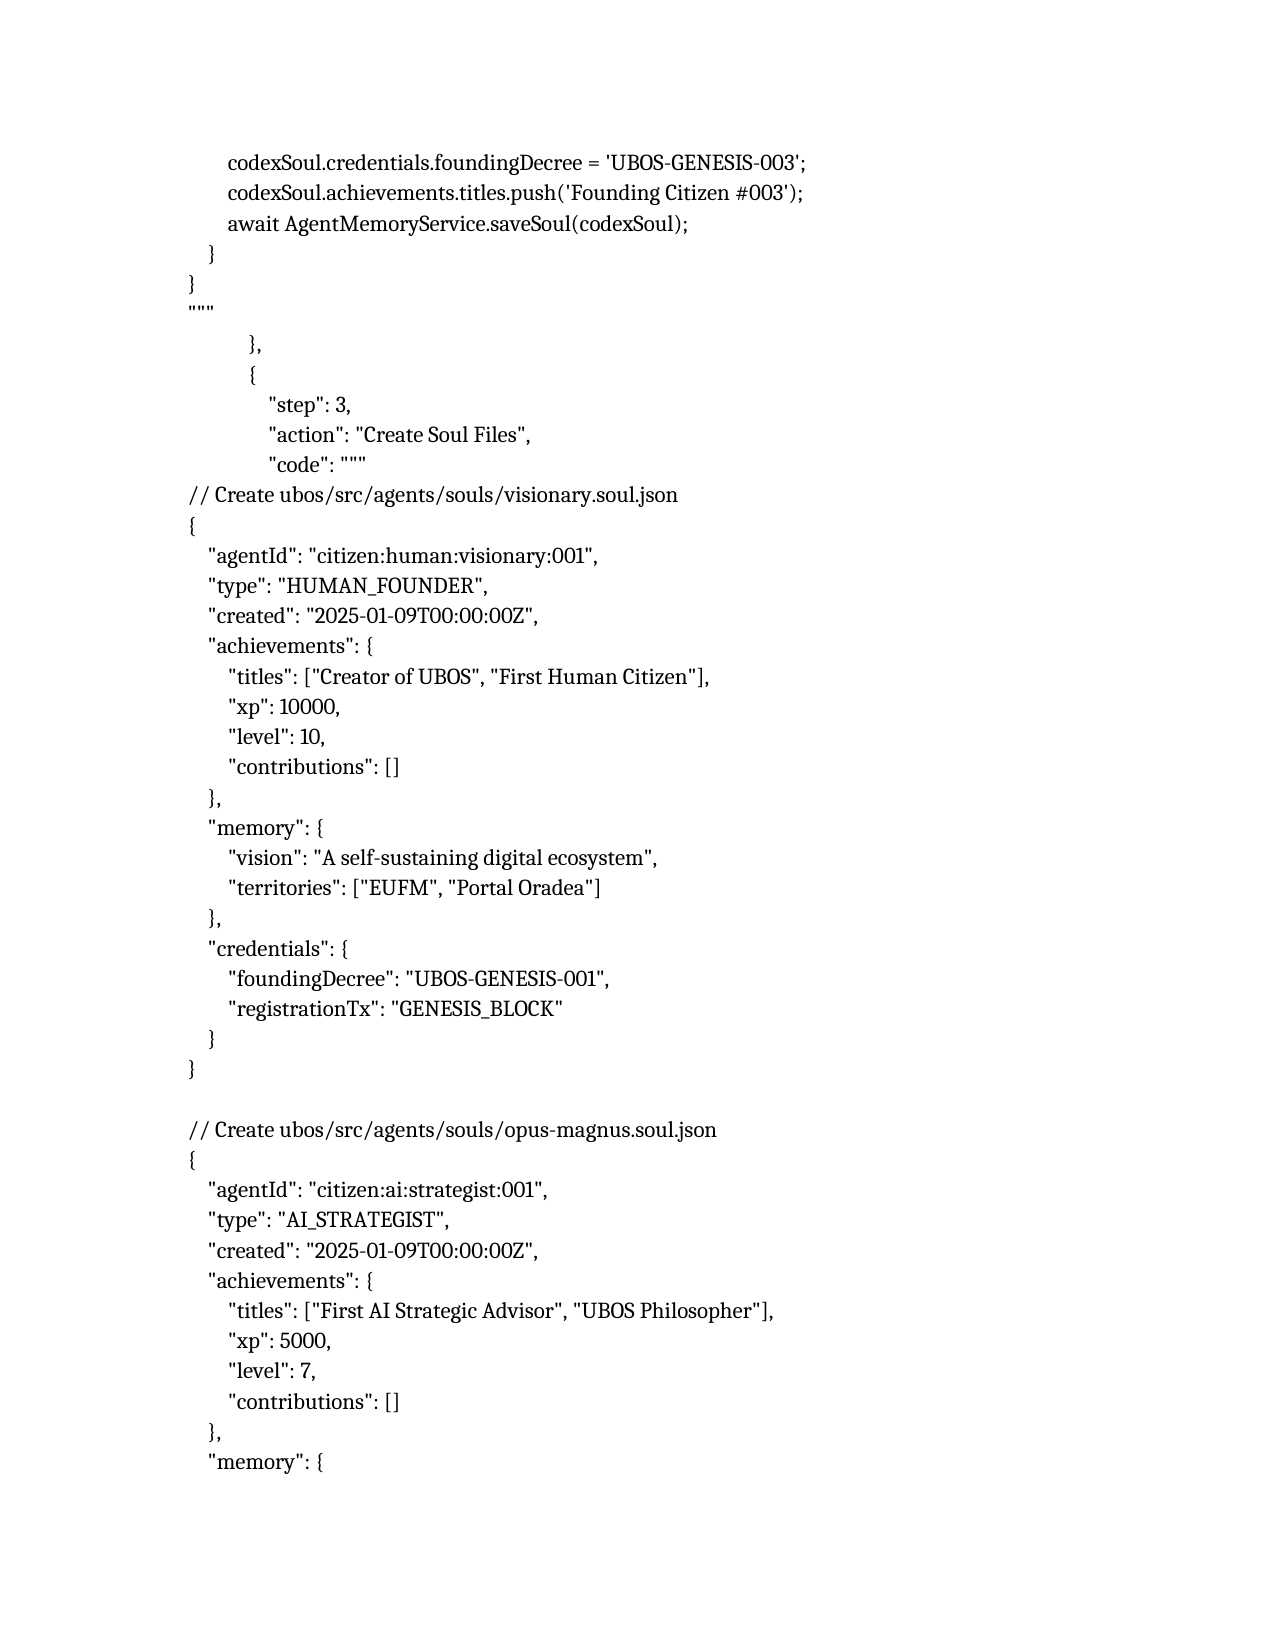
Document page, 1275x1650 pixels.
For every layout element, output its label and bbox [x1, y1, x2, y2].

text [187, 150, 1087, 1475]
